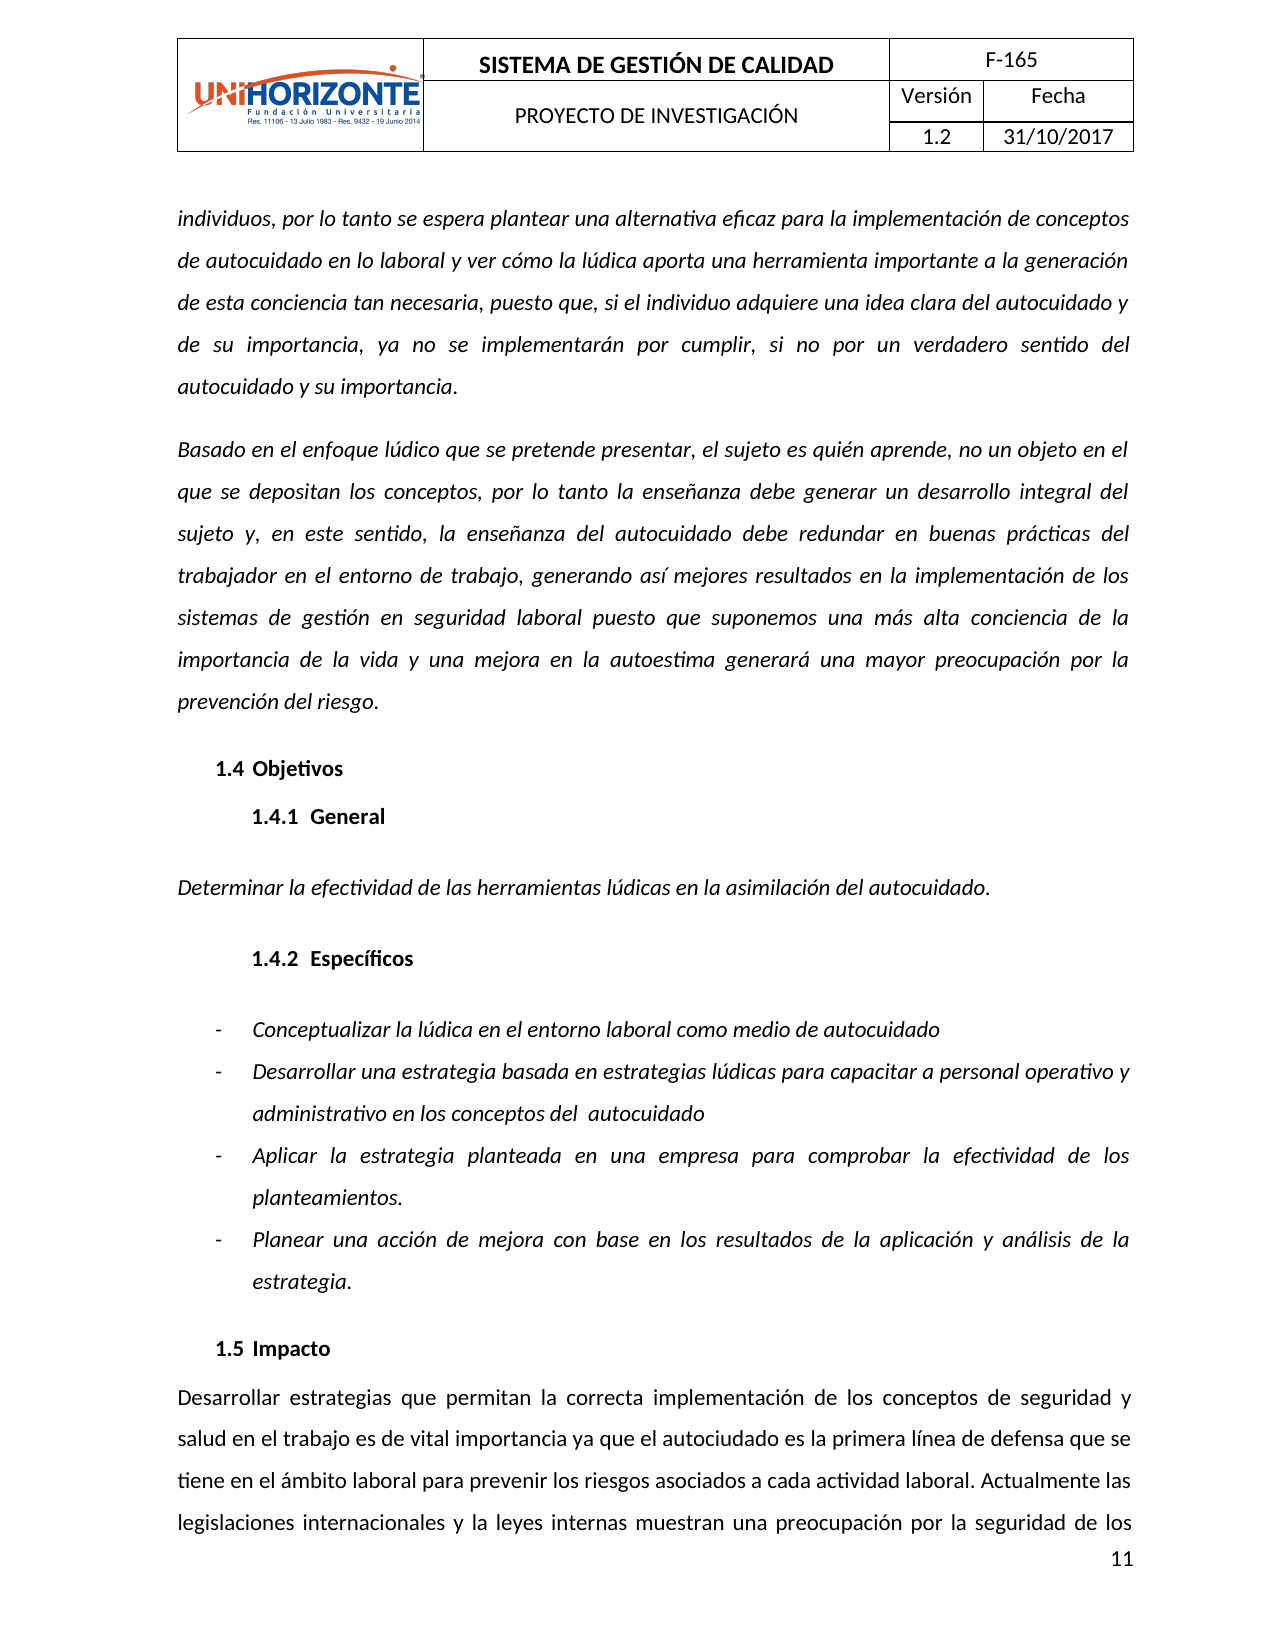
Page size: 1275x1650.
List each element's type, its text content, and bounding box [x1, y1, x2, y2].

list Conceptualizar la lúdica en el entorno laboral como medio de autocuidado [215, 1016, 1133, 1043]
picture [182, 61, 423, 125]
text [177, 204, 1133, 400]
picture [424, 61, 430, 80]
text Basado en el enfoque lúdico que se pretende presentar, el sujeto es quién aprende, no un objeto en el que se depositan los conceptos, por lo tanto la enseñanza debe generar un desarrollo integral del sujeto y, en este sentido, la enseñanza del autocuidado debe redundar en buenas prácticas del trabajador en el entorno de trabajo, generando así mejores resultados en la implementación de los sistemas de gestión en seguridad laboral puesto que suponemos una más alta conciencia de la importancia de la vida y una mejora en la autoestima generará una mayor preocupación por la prevención del riesgo. [177, 435, 1133, 715]
list Desarrollar una estrategia basada en estrategias lúdicas para capacitar a personal operativo y administrativo en los conceptos del autocuidado [215, 1057, 1133, 1127]
picture [424, 81, 430, 125]
text Determinar la efectividad de las herramientas lúdicas en la asimilación del autocuidado. [177, 873, 1133, 901]
subtitle Impacto [215, 1334, 1133, 1362]
subtitle General [251, 802, 1133, 830]
list Aplicar la estrategia planteada en una empresa para comprobar la efectividad de los planteamientos. [215, 1141, 1133, 1211]
subtitle Objetivos [215, 754, 1133, 782]
subtitle Específicos [251, 944, 1133, 972]
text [177, 1383, 1133, 1537]
list Planear una acción de mejora con base en los resultados de la aplicación y análisis de la estrategia. [215, 1225, 1133, 1295]
